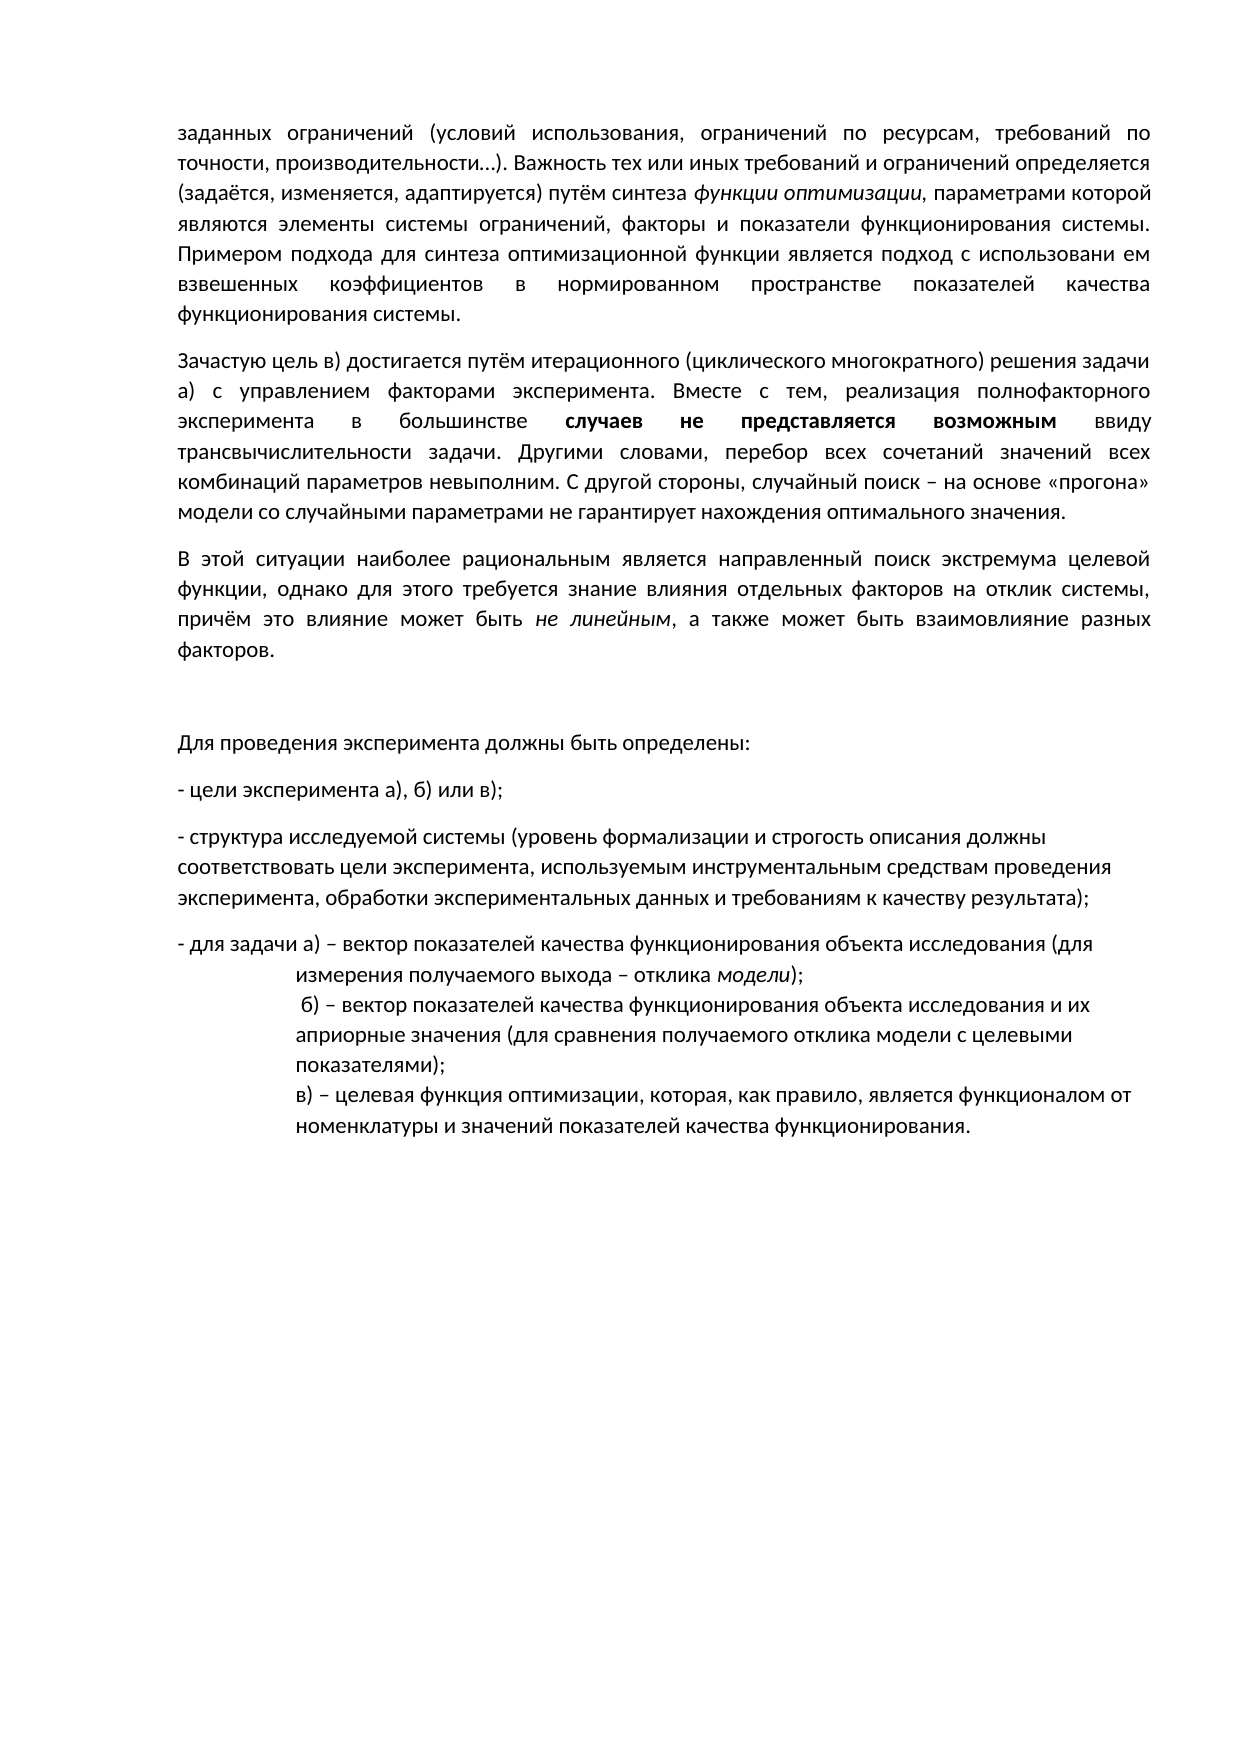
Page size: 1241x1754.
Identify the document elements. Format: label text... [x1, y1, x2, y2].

text - цели эксперимента а), б) или в); [177, 775, 1152, 803]
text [177, 118, 1152, 327]
text - для задачи а) – вектор показателей качества функционирования объекта исследования (для измерения получаемого выхода – отклика модели); б) – вектор показателей качества функционирования объекта исследования и их априорные значения (для сравнения получаемого отклика модели с целевыми показателями); в) – целевая функция оптимизации, которая, как правило, является функционалом от номенклатуры и значений показателей качества функционирования. [177, 929, 1152, 1139]
text В этой ситуации наиболее рациональным является направленный поиск экстремума целевой функции, однако для этого требуется знание влияния отдельных факторов на отклик системы, причём это влияние может быть не линейным, а также может быть взаимовлияние разных факторов. [177, 544, 1152, 663]
text Зачастую цель в) достигается путём итерационного (циклического многократного) решения задачи а) с управлением факторами эксперимента. Вместе с тем, реализация полнофакторного эксперимента в большинстве случаев не представляется возможным ввиду трансвычислительности задачи. Другими словами, перебор всех сочетаний значений всех комбинаций параметров невыполним. С другой стороны, случайный поиск – на основе «прогона» модели со случайными параметрами не гарантирует нахождения оптимального значения. [177, 346, 1152, 525]
text - структура исследуемой системы (уровень формализации и строгость описания должны соответствовать цели эксперимента, используемым инструментальным средствам проведения эксперимента, обработки экспериментальных данных и требованиям к качеству результата); [177, 822, 1152, 911]
text Для проведения эксперимента должны быть определены: [177, 728, 1152, 757]
